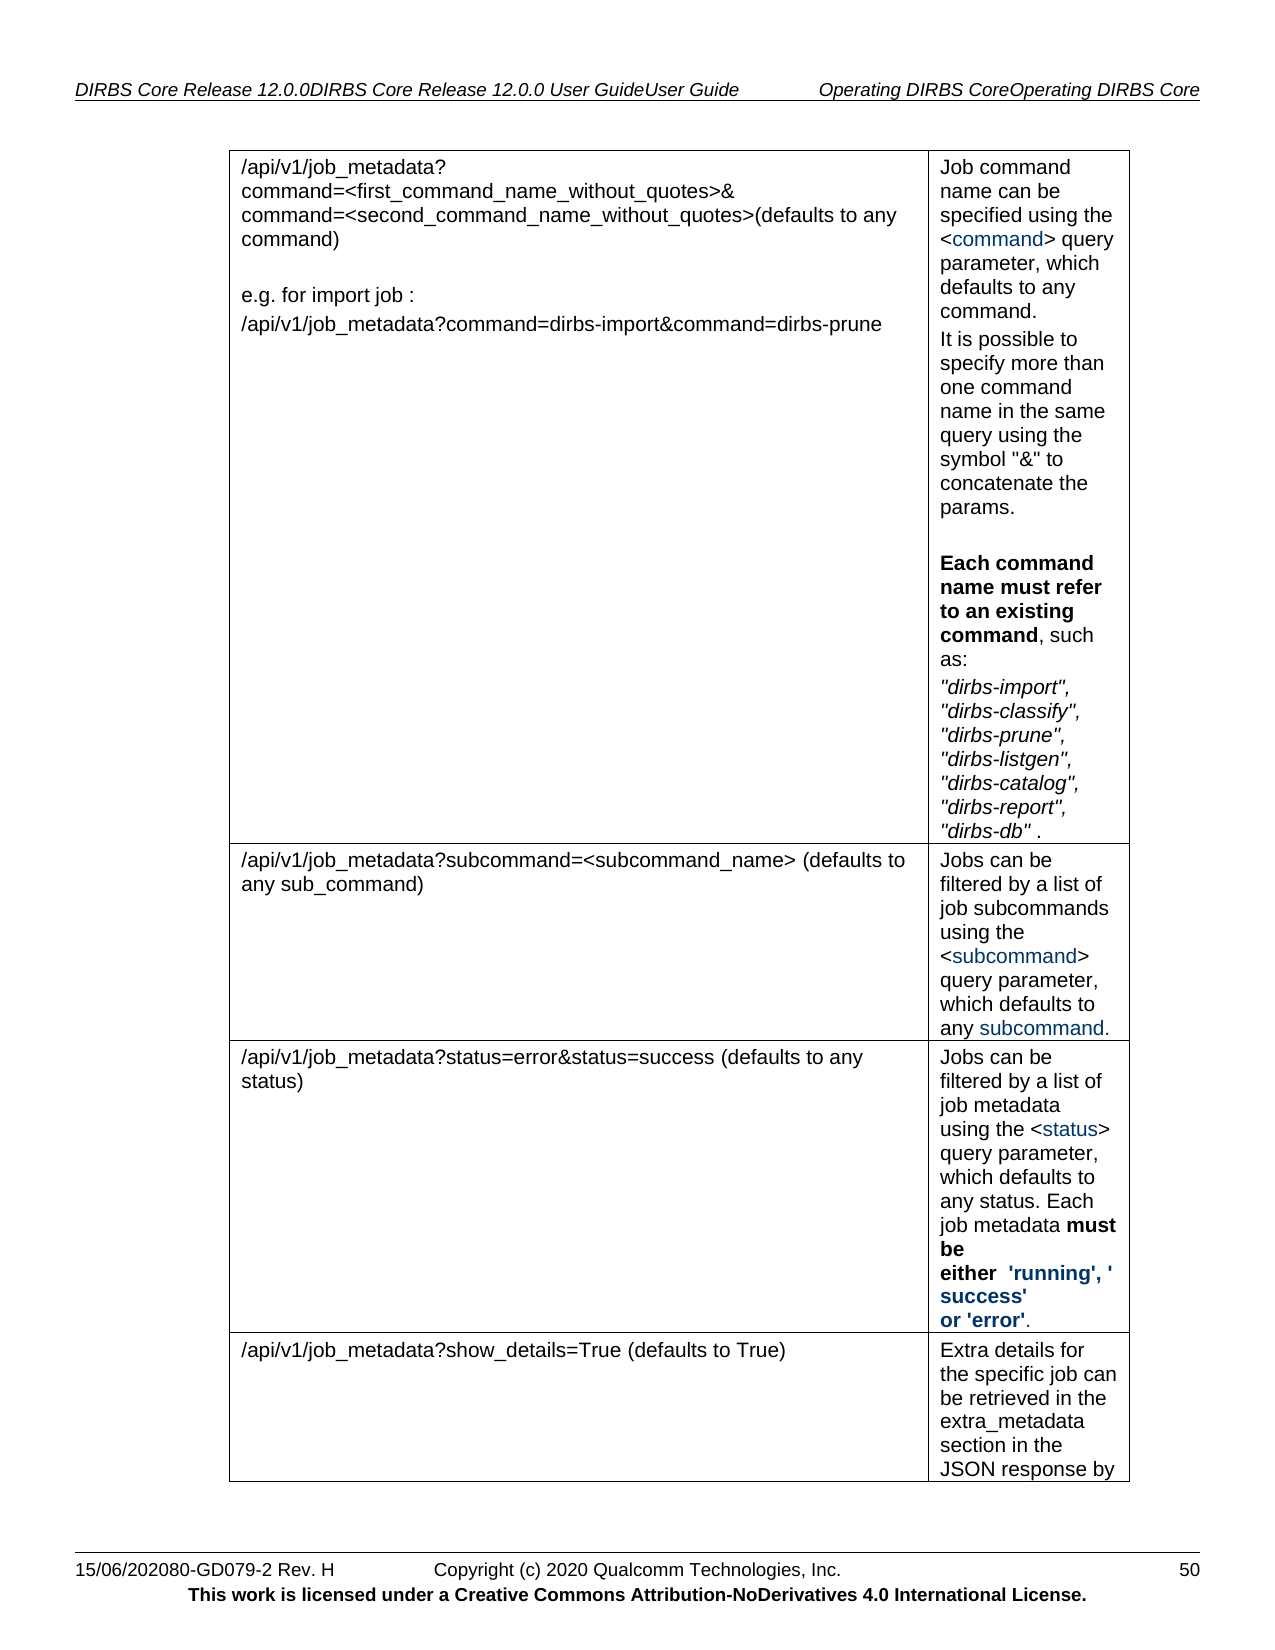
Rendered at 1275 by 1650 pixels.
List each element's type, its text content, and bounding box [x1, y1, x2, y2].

table_cell /api/v1/job_metadata?subcommand=<subcommand_name> (defaults to any sub_command) [230, 844, 928, 1039]
table_cell /api/v1/job_metadata?status=error&status=success (defaults to any status) [230, 1041, 928, 1332]
table_cell /api/v1/job_metadata?show_details=True (defaults to True) [230, 1333, 928, 1481]
table_cell /api/v1/job_metadata?command=<first_command_name_without_quotes>& command=<second_command_name_without_quotes>(defaults to any command) e.g. for import job : /api/v1/job_metadata?command=dirbs-import&command=dirbs-prune [230, 151, 928, 843]
table_cell Jobs can be filtered by a list of job metadata using the <status> query parameter, which defaults to any status. Each job metadata must be either 'running', 'success' or 'error'. [929, 1041, 1129, 1332]
table_cell Jobs can be filtered by a list of job subcommands using the <subcommand> query parameter, which defaults to any subcommand. [929, 844, 1129, 1039]
table_cell Job command name can be specified using the <command> query parameter, which defaults to any command. It is possible to specify more than one command name in the same query using the symbol "&" to concatenate the params. Each command name must refer to an existing command, such as: "dirbs-import", "dirbs-classify", "dirbs-prune", "dirbs-listgen", "dirbs-catalog", "dirbs-report", "dirbs-db" . [929, 151, 1129, 843]
